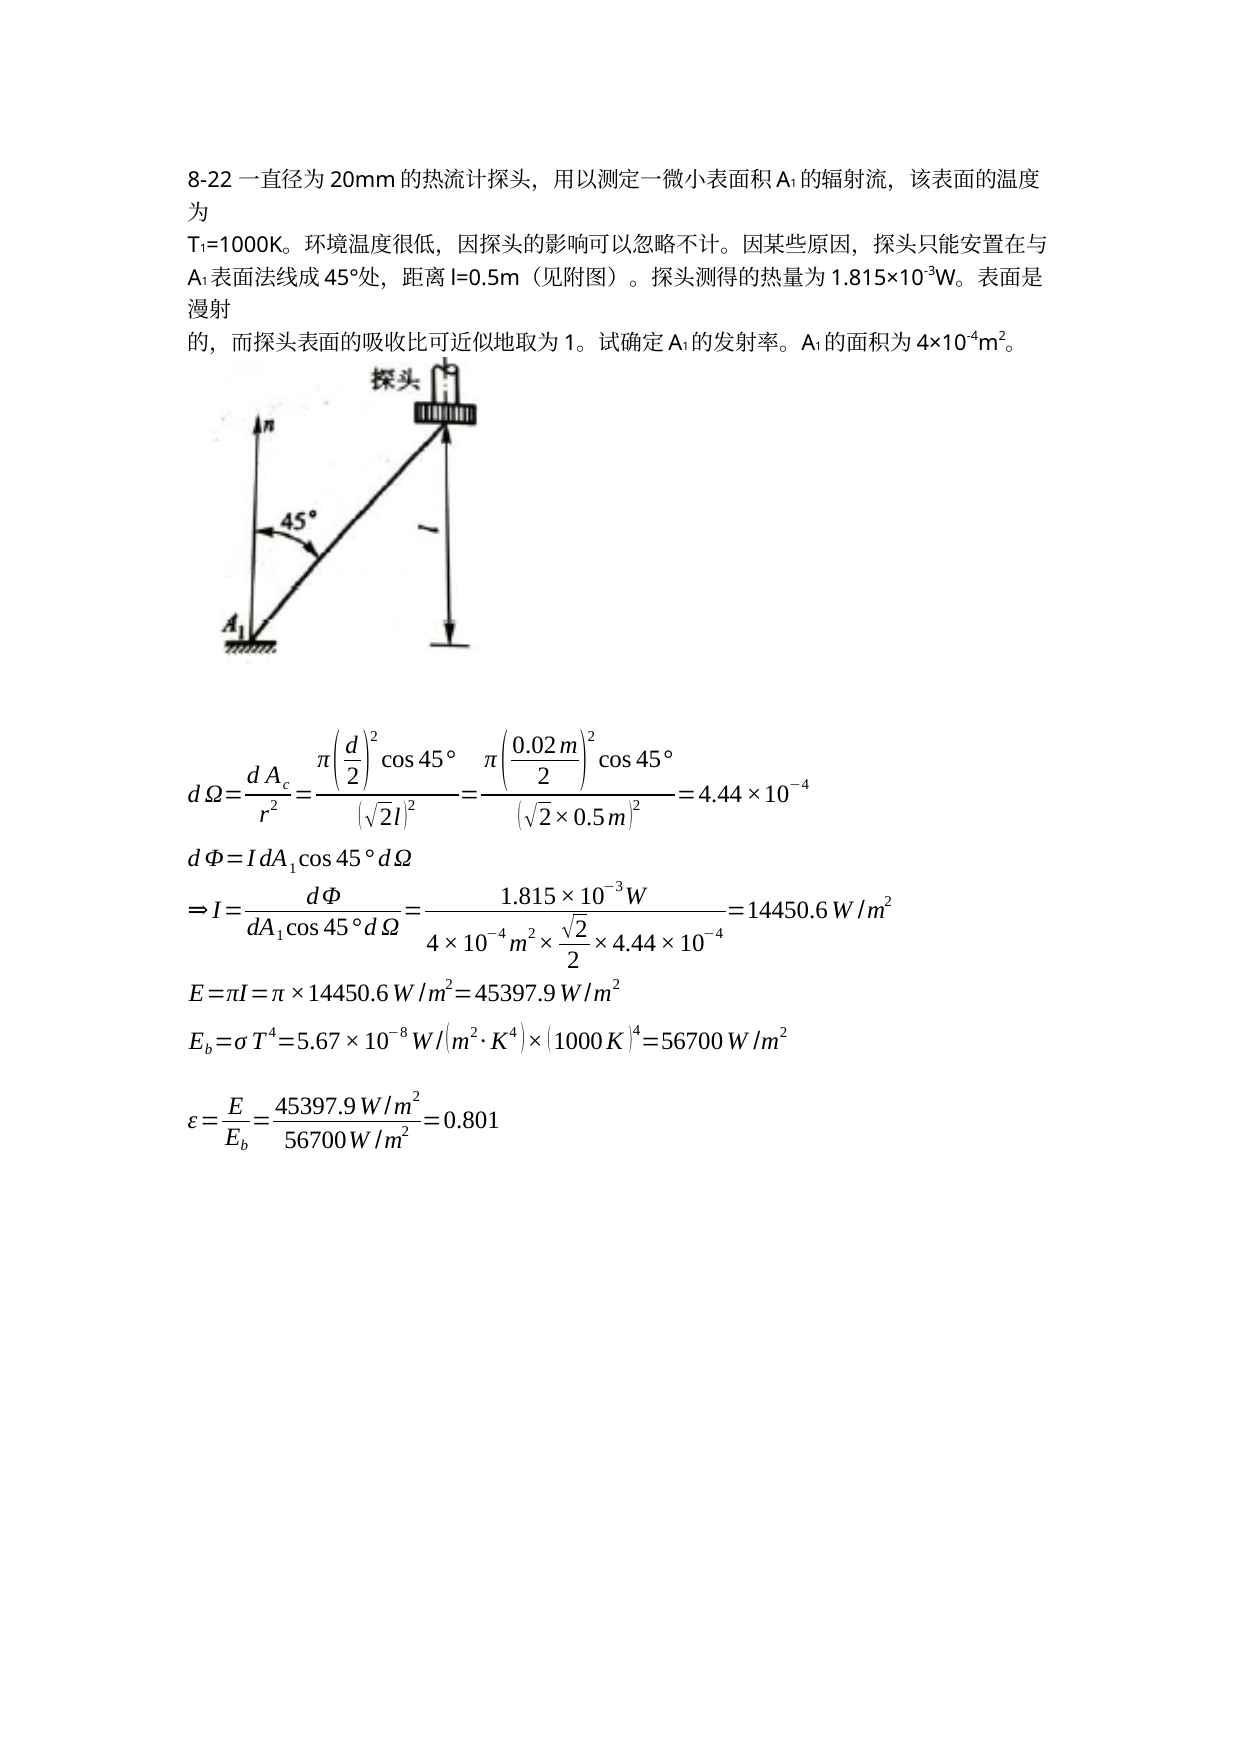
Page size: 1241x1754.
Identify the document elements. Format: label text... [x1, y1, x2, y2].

text 8-22 一直径为20mm的热流计探头，用以测定一微小表面积A1 的辐射流，该表面的温度为 [187, 162, 1053, 227]
text T1=1000K。环境温度很低，因探头的影响可以忽略不计。因某些原因，探头只能安置在与A1表面法线成45°处，距离l=0.5m（见附图）。探头测得的热量为1.815×10-3W。表面是漫射 [187, 227, 1053, 324]
text 的，而探头表面的吸收比可近似地取为1。试确定A1 的发射率。A1 的面积为4×10-4m2。 [187, 324, 1053, 357]
picture [187, 357, 521, 664]
